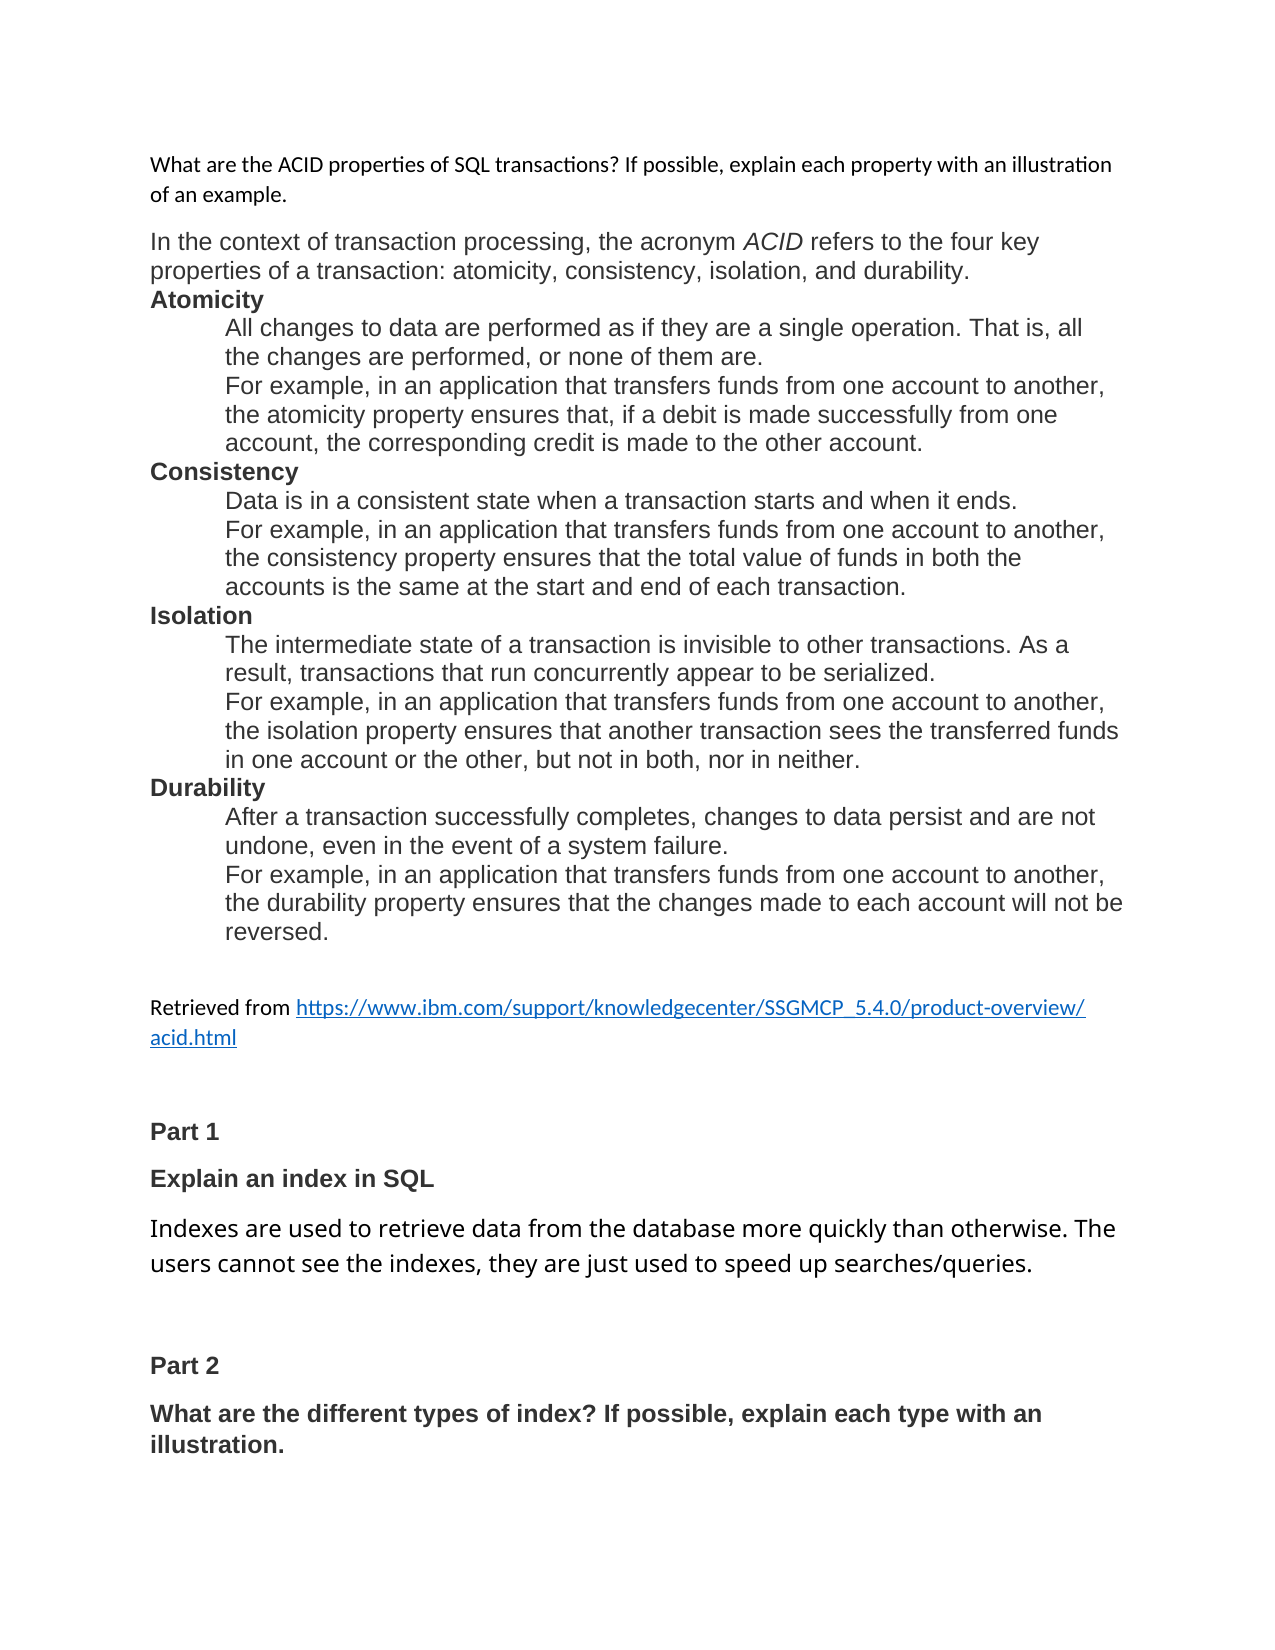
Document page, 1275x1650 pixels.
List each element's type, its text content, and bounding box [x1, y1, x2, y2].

text For example, in an application that transfers funds from one account to another, the atomicity property ensures that, if a debit is made successfully from one account, the corresponding credit is made to the other account. [225, 371, 1125, 457]
text For example, in an application that transfers funds from one account to another, the consistency property ensures that the total value of funds in both the accounts is the same at the start and end of each transaction. [225, 514, 1125, 601]
text What are the different types of index? If possible, explain each type with an illustration. [150, 1399, 1125, 1458]
text All changes to data are performed as if they are a single operation. That is, all the changes are performed, or none of them are. [225, 313, 1125, 371]
text Isolation [150, 601, 1125, 629]
text Consistency [150, 457, 1125, 486]
text Explain an index in SQL [150, 1164, 1125, 1193]
text Atomicity [150, 284, 1125, 313]
text Indexes are used to retrieve data from the database more quickly than otherwise. The users cannot see the indexes, they are just used to speed up searches/queries. [150, 1212, 1125, 1280]
text In the context of transaction processing, the acronym ACID refers to the four key properties of a transaction: atomicity, consistency, isolation, and durability. [150, 227, 1125, 284]
text The intermediate state of a transaction is invisible to other transactions. As a result, transactions that run concurrently appear to be serialized. [225, 629, 1125, 687]
text For example, in an application that transfers funds from one account to another, the isolation property ensures that another transaction sees the transferred funds in one account or the other, but not in both, nor in neither. [225, 687, 1125, 773]
text Retrieved from https://www.ibm.com/support/knowledgecenter/SSGMCP_5.4.0/product-overview/acid.html [150, 993, 1125, 1051]
text Part 1 [150, 1117, 1125, 1145]
text Durability [150, 773, 1125, 802]
text Data is in a consistent state when a transaction starts and when it ends. [225, 486, 1125, 514]
text After a transaction successfully completes, changes to data persist and are not undone, even in the event of a system failure. [225, 802, 1125, 859]
text Part 2 [150, 1351, 1125, 1380]
text For example, in an application that transfers funds from one account to another, the durability property ensures that the changes made to each account will not be reversed. [225, 859, 1125, 946]
text What are the ACID properties of SQL transactions? If possible, explain each property with an illustration of an example. [150, 150, 1125, 208]
